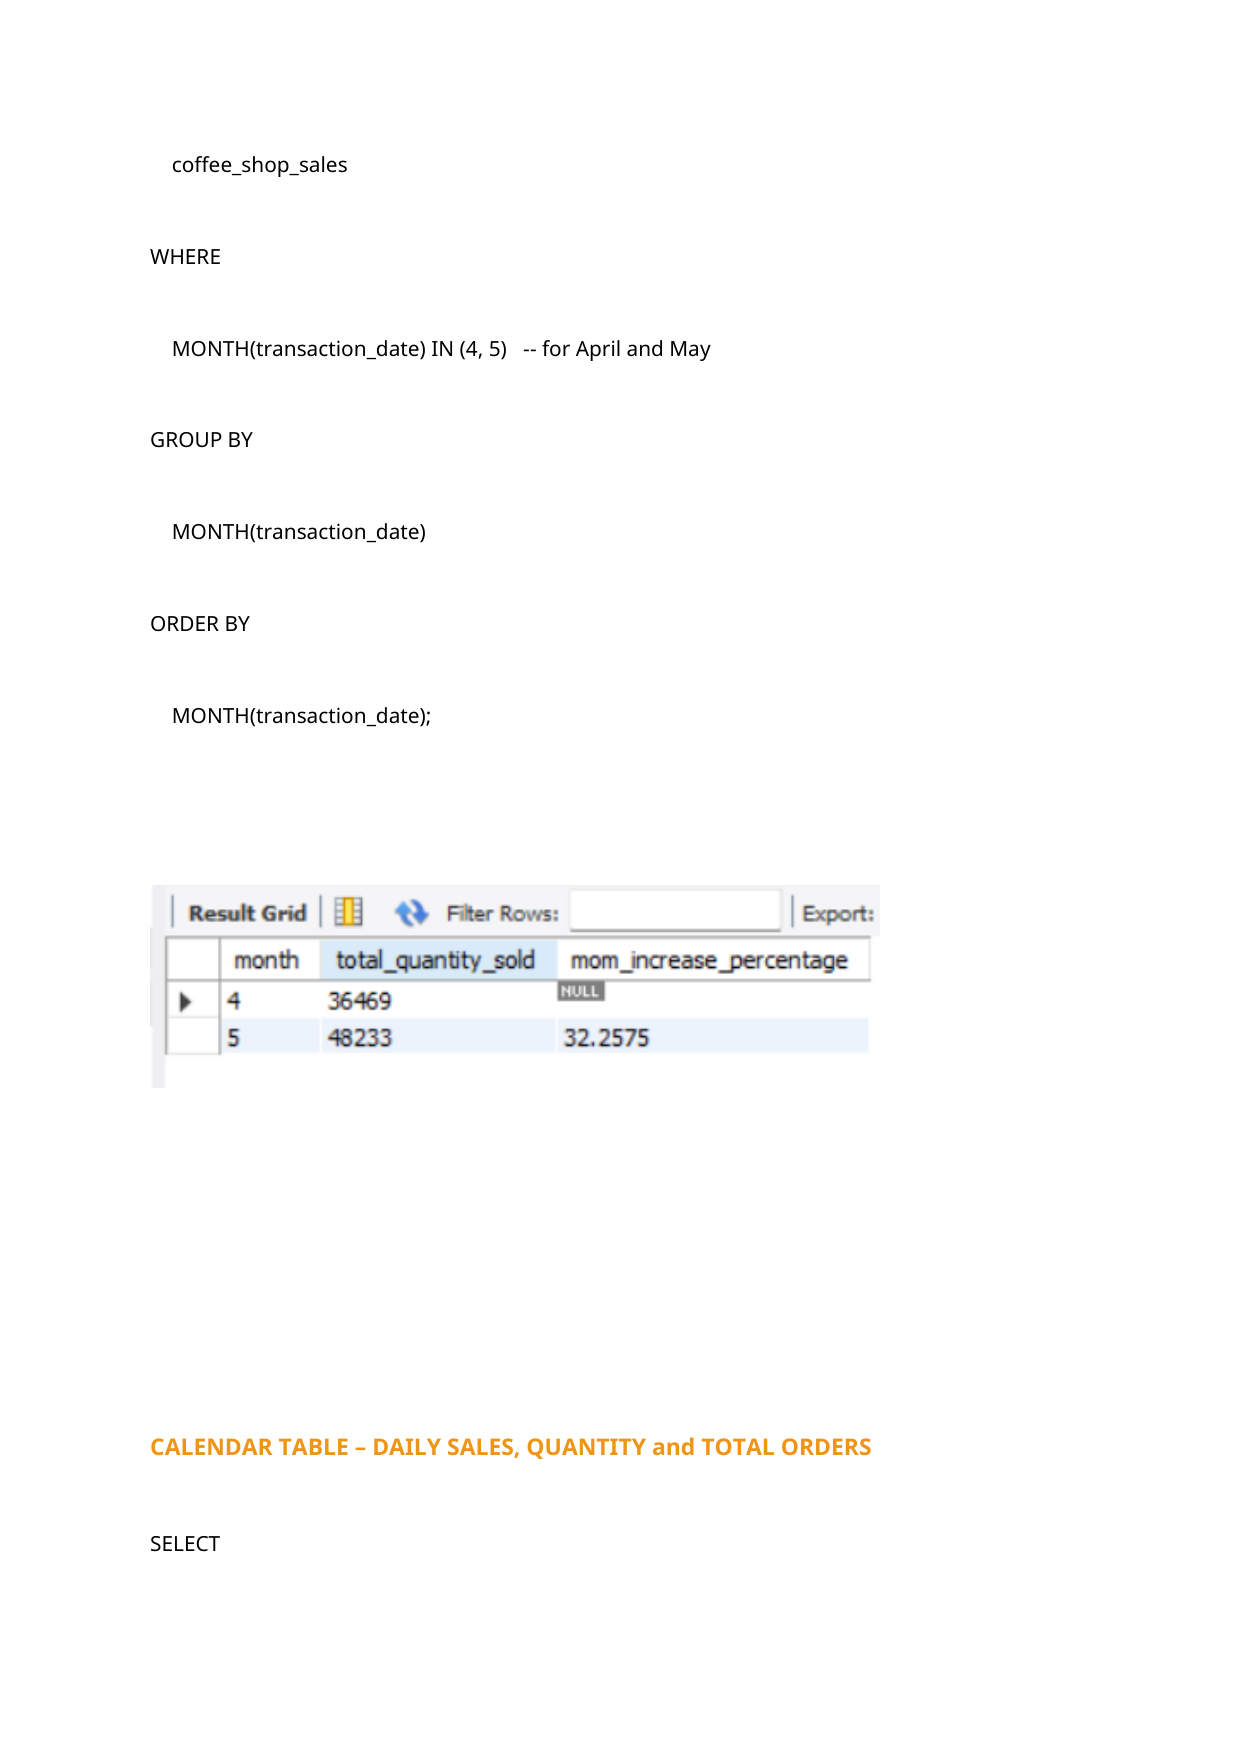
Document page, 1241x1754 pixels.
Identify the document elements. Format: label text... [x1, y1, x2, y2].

text SELECT [150, 1529, 1090, 1558]
picture [150, 885, 881, 1088]
text ORDER BY [150, 609, 1090, 638]
text GROUP BY [150, 426, 1090, 454]
text CALENDAR TABLE – DAILY SALES, QUANTITY and TOTAL ORDERS [150, 1431, 1090, 1462]
text MONTH(transaction_date); [150, 701, 1090, 730]
text MONTH(transaction_date) [150, 517, 1090, 546]
text coffee_shop_sales [150, 150, 1090, 178]
text MONTH(transaction_date) IN (4, 5) -- for April and May [150, 334, 1090, 362]
text WHERE [150, 242, 1090, 270]
